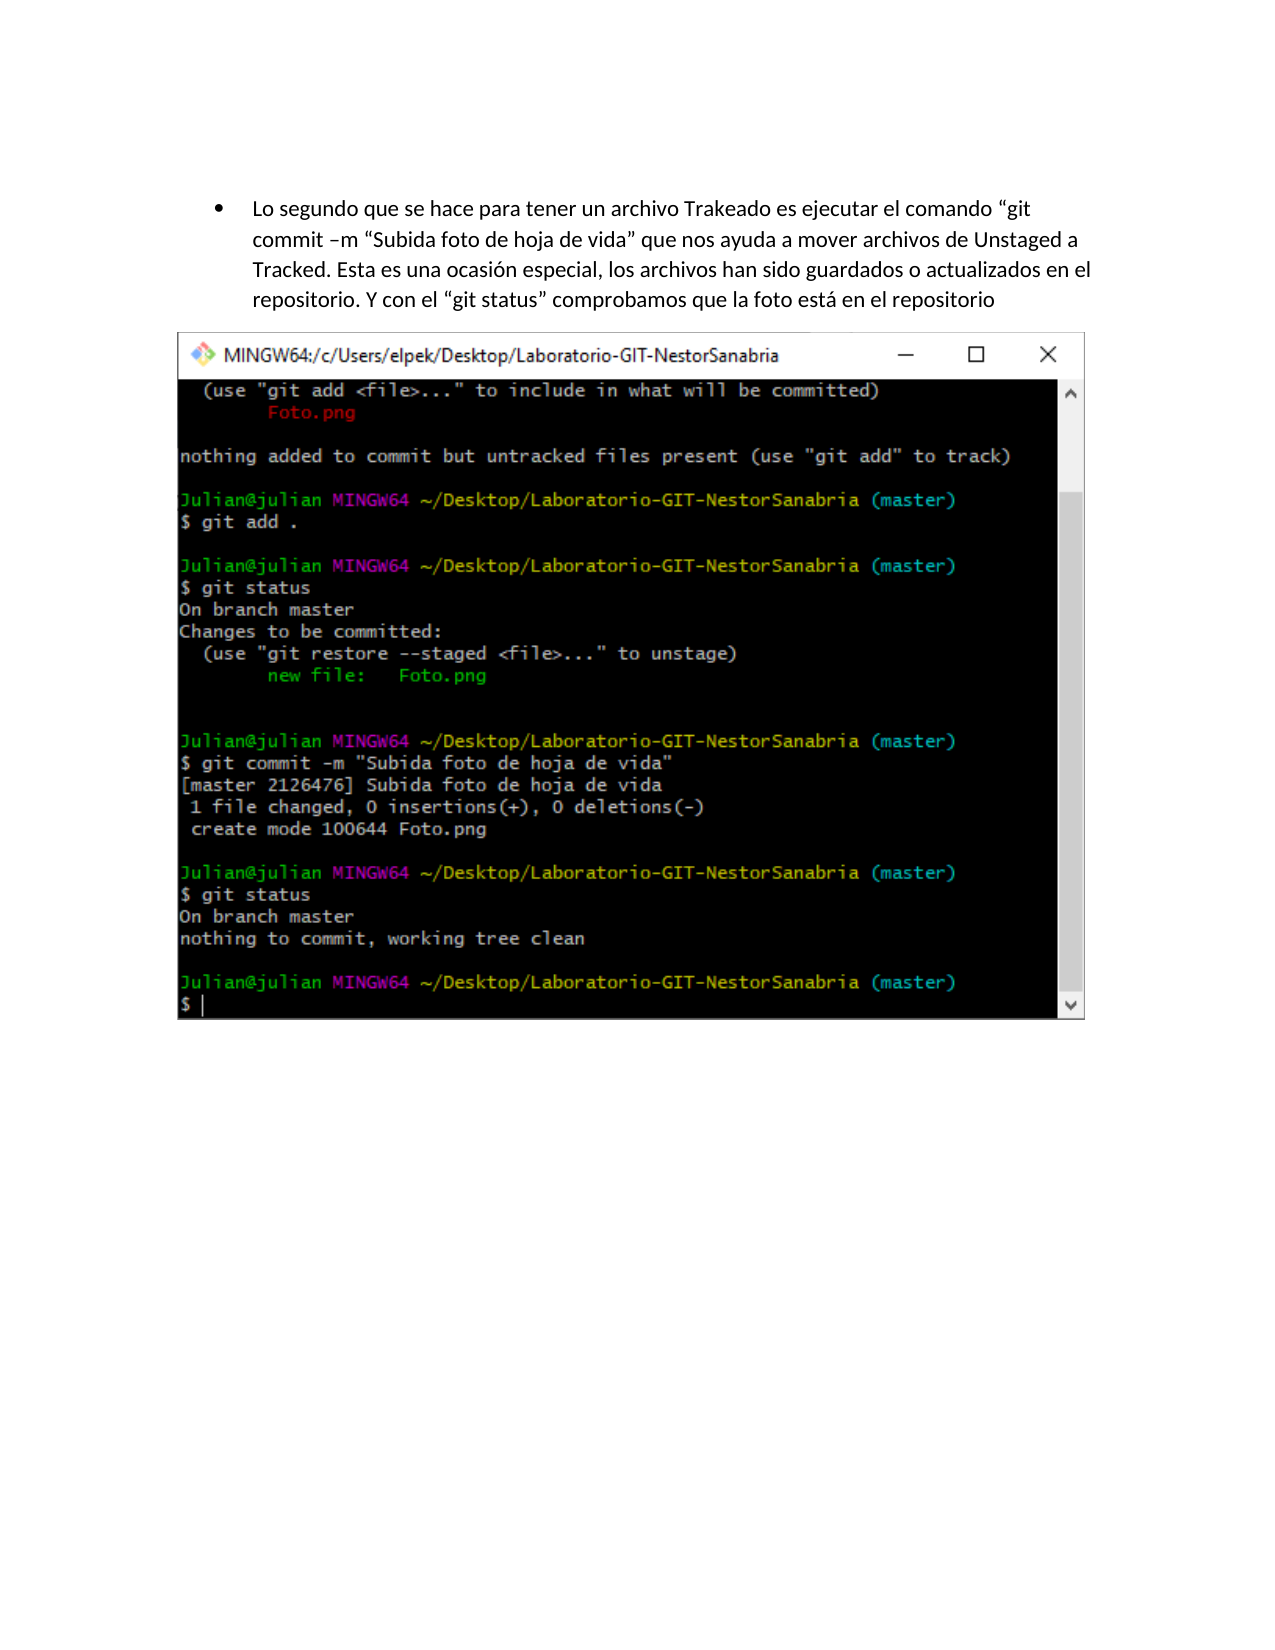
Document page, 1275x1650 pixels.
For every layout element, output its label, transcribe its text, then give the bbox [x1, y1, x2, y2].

picture [177, 332, 1085, 1020]
list Lo segundo que se hace para tener un archivo Trakeado es ejecutar el comando “git commit –m “Subida foto de hoja de vida” que nos ayuda a mover archivos de Unstaged a Tracked. Esta es una ocasión especial, los archivos han sido guardados o actualizados en el repositorio. Y con el “git status” comprobamos que la foto está en el repositorio [215, 194, 1098, 313]
